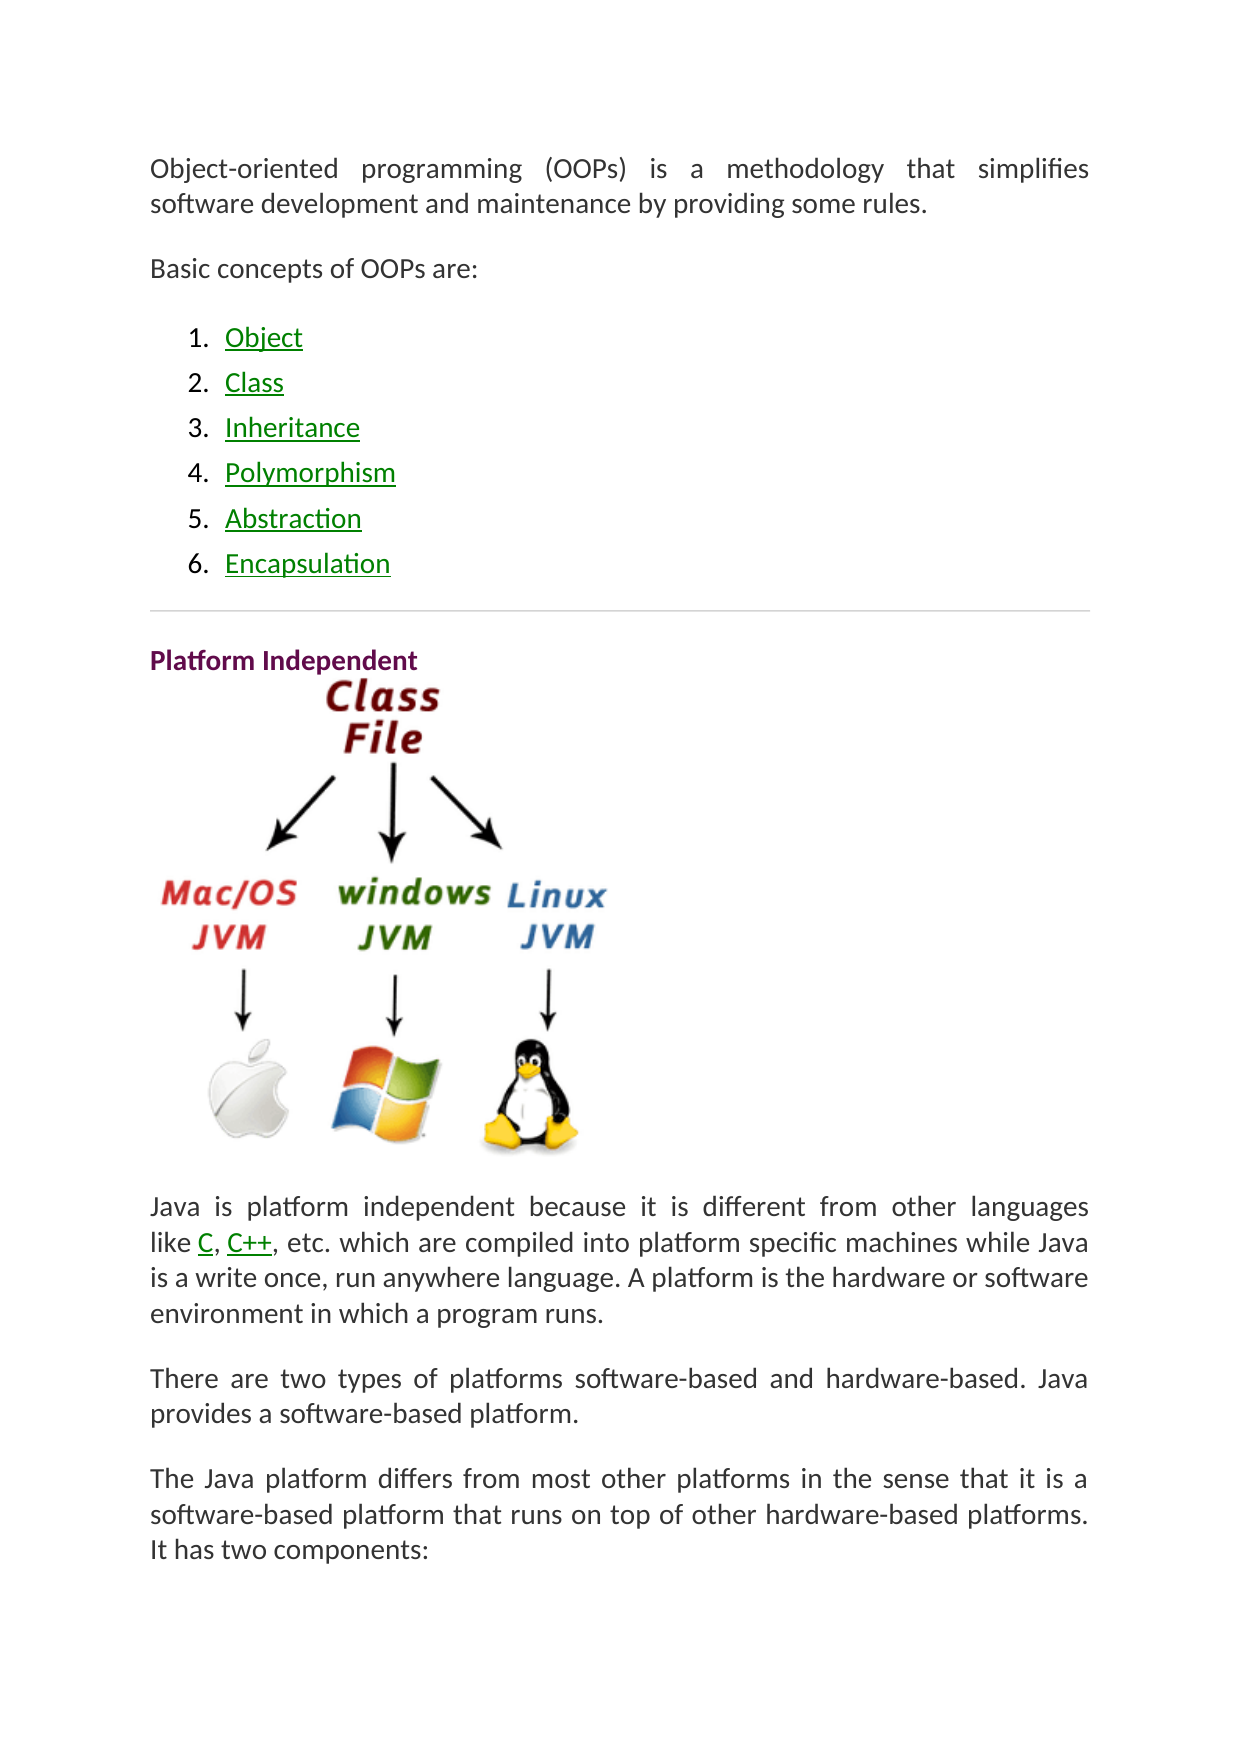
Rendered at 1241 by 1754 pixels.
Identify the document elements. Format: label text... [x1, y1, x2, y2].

list Class [187, 361, 1090, 399]
list Polymorphism [187, 451, 1090, 490]
subtitle Platform Independent [150, 642, 1090, 678]
list Object [187, 315, 1090, 354]
text Object-oriented programming (OOPs) is a methodology that simplifies software development and maintenance by providing some rules. [150, 150, 1090, 221]
text Java is platform independent because it is different from other languages like C, C++, etc. which are compiled into platform specific machines while Java is a write once, run anywhere language. A platform is the hardware or software environment in which a program runs. [150, 1188, 1090, 1331]
list Inheritance [187, 406, 1090, 445]
list Abstraction [187, 496, 1090, 536]
list Encapsulation [187, 542, 1090, 581]
text The Java platform differs from most other platforms in the sense that it is a software-based platform that runs on top of other hardware-based platforms. It has two components: [150, 1460, 1090, 1567]
picture [150, 677, 619, 1157]
text There are two types of platforms software-based and hardware-based. Java provides a software-based platform. [150, 1360, 1090, 1431]
text Basic concepts of OOPs are: [150, 250, 1090, 286]
